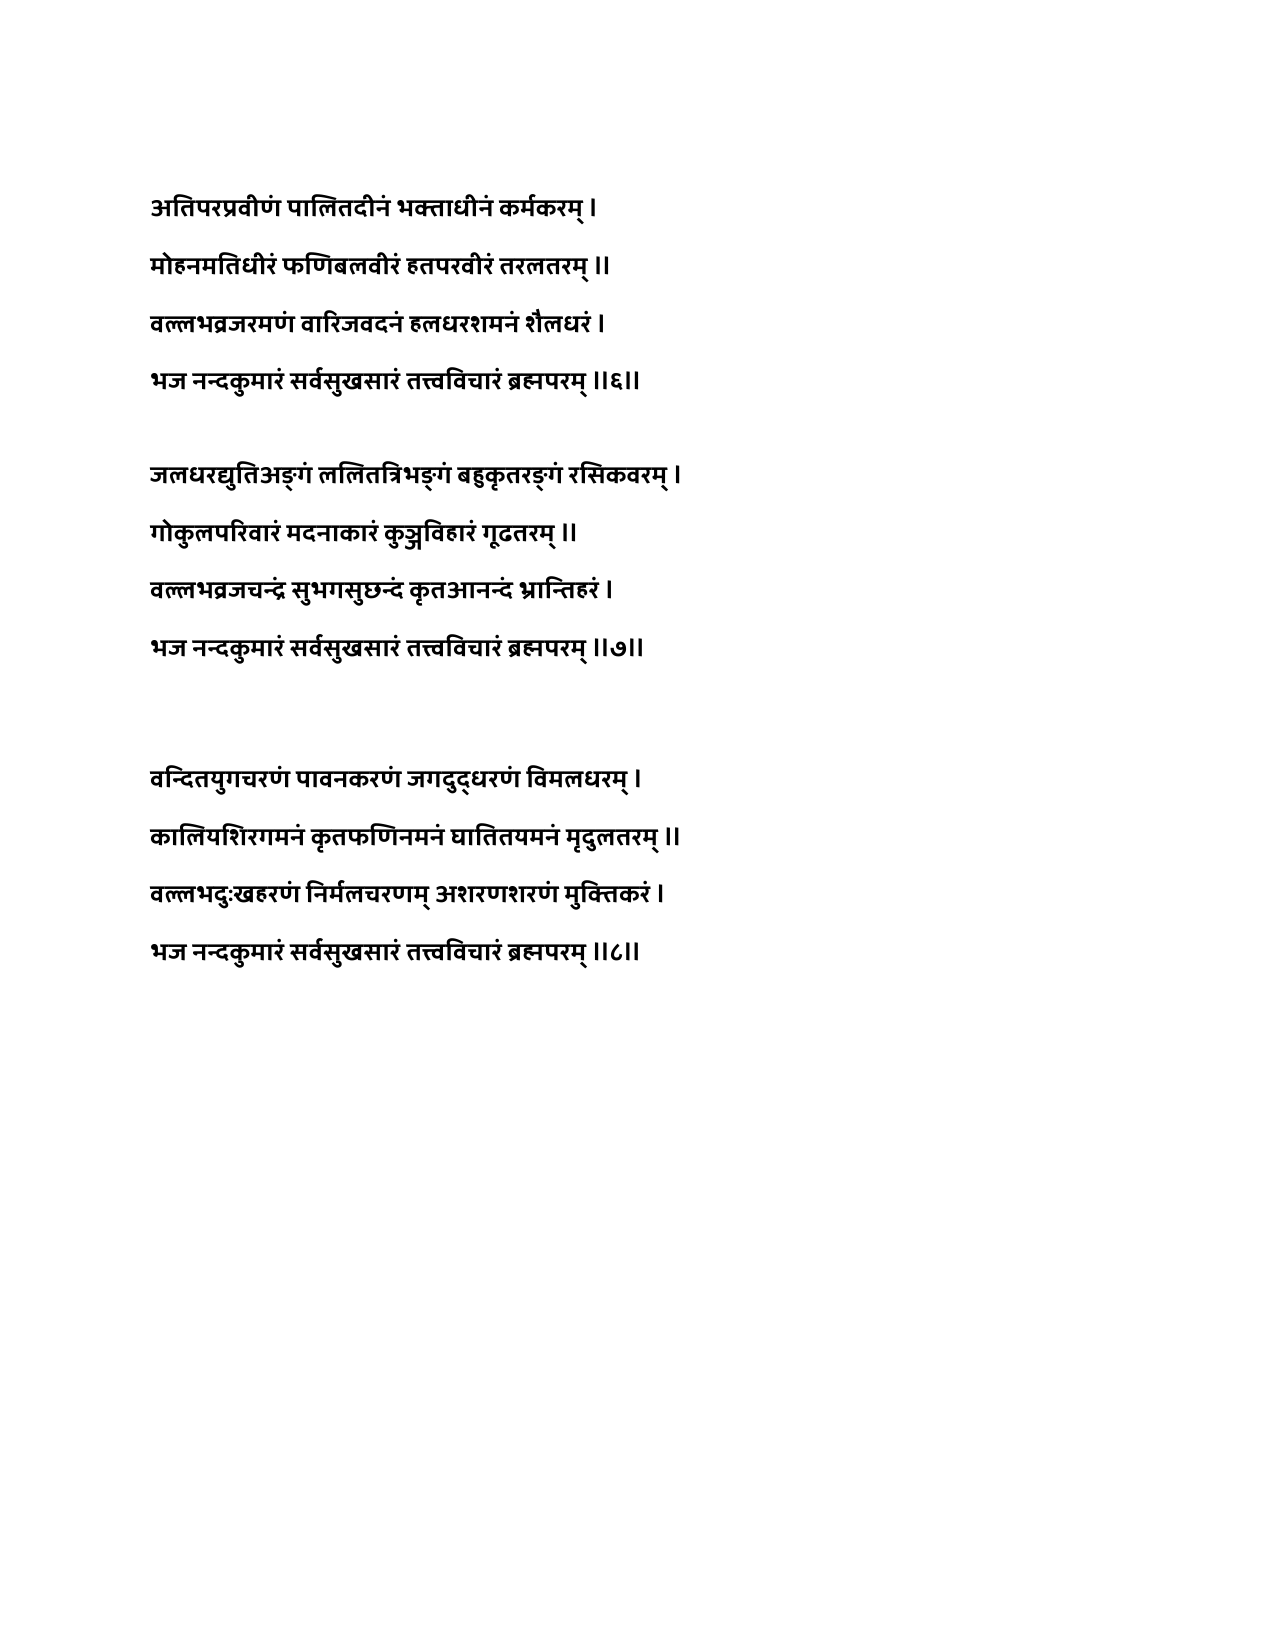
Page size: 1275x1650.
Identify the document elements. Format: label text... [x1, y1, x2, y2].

text वल्लभदुःखहरणं निर्मलचरणम् अशरणशरणं मुक्तिकरं । [150, 872, 1125, 914]
text भज नन्दकुमारं सर्वसुखसारं तत्त्वविचारं ब्रह्मपरम् ॥६॥ [150, 359, 1125, 401]
text भज नन्दकुमारं सर्वसुखसारं तत्त्वविचारं ब्रह्मपरम् ॥७॥ [150, 626, 1125, 668]
text भज नन्दकुमारं सर्वसुखसारं तत्त्वविचारं ब्रह्मपरम् ॥८॥ [150, 930, 1125, 971]
text वन्दितयुगचरणं पावनकरणं जगदुद्धरणं विमलधरम् । [150, 757, 1125, 798]
text मोहनमतिधीरं फणिबलवीरं हतपरवीरं तरलतरम् ॥ [150, 244, 1125, 286]
text अतिपरप्रवीणं पालितदीनं भक्ताधीनं कर्मकरम् । [150, 187, 1125, 228]
text जलधरद्युतिअङ्गं ललितत्रिभङ्गं बहुकृतरङ्गं रसिकवरम् । [150, 453, 1125, 495]
text कालियशिरगमनं कृतफणिनमनं घातितयमनं मृदुलतरम् ॥ [150, 815, 1125, 856]
text वल्लभव्रजचन्द्रं सुभगसुछन्दं कृतआनन्दं भ्रान्तिहरं । [150, 569, 1125, 610]
text गोकुलपरिवारं मदनाकारं कुञ्जविहारं गूढतरम् ॥ [150, 511, 1125, 553]
text वल्लभव्रजरमणं वारिजवदनं हलधरशमनं शैलधरं । [150, 302, 1125, 343]
